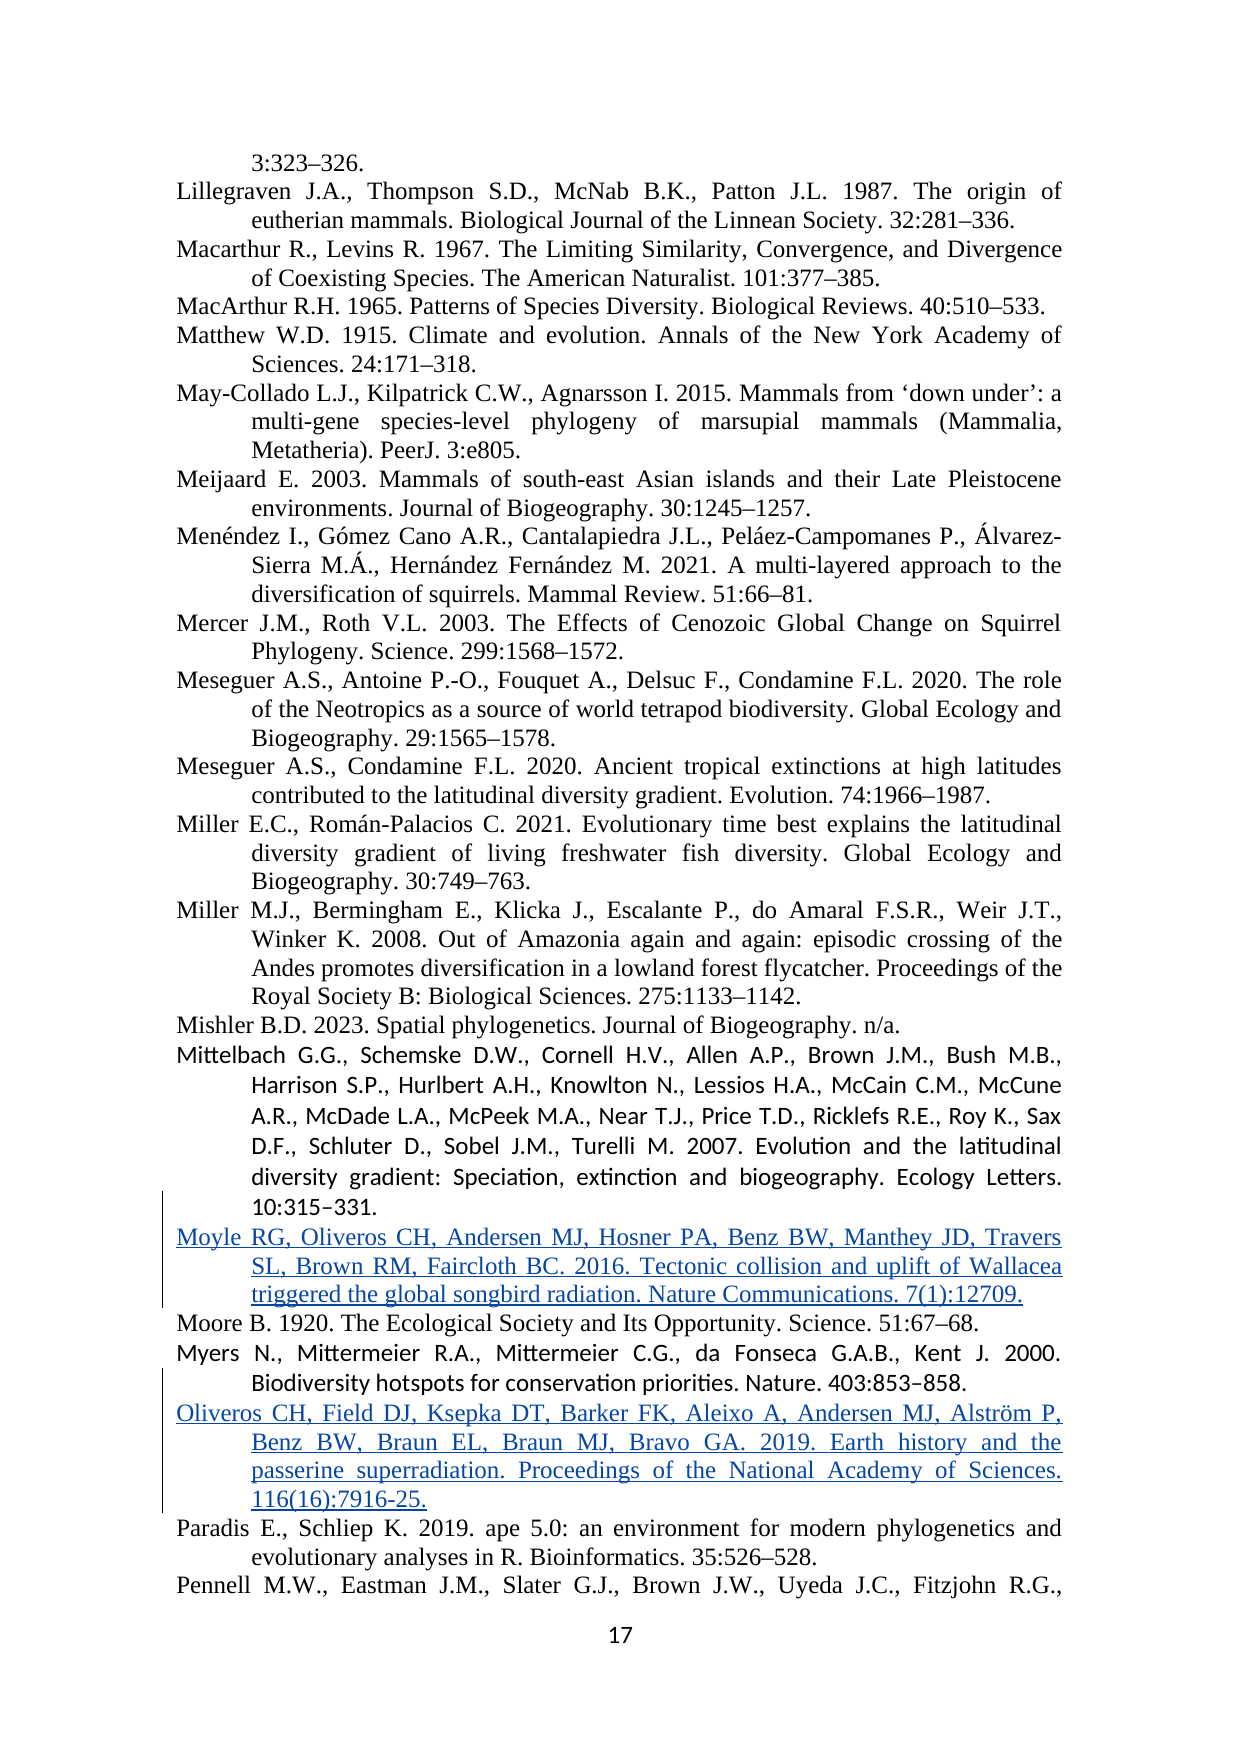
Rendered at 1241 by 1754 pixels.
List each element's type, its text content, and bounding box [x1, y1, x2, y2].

text Mishler B.D. 2023. Spatial phylogenetics. Journal of Biogeography. n/a. [176, 1010, 1063, 1039]
text Meseguer A.S., Antoine P.-O., Fouquet A., Delsuc F., Condamine F.L. 2020. The role of the Neotropics as a source of world tetrapod biodiversity. Global Ecology and Biogeography. 29:1565–1578. [176, 665, 1063, 751]
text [176, 148, 1063, 176]
text Lillegraven J.A., Thompson S.D., McNab B.K., Patton J.L. 1987. The origin of eutherian mammals. Biological Journal of the Linnean Society. 32:281–336. [176, 176, 1063, 234]
text Mercer J.M., Roth V.L. 2003. The Effects of Cenozoic Global Change on Squirrel Phylogeny. Science. 299:1568–1572. [176, 608, 1063, 665]
text Moore B. 1920. The Ecological Society and Its Opportunity. Science. 51:67–68. [176, 1308, 1063, 1337]
text May-Collado L.J., Kilpatrick C.W., Agnarsson I. 2015. Mammals from ‘down under’: a multi-gene species-level phylogeny of marsupial mammals (Mammalia, Metatheria). PeerJ. 3:e805. [176, 378, 1063, 464]
text Paradis E., Schliep K. 2019. ape 5.0: an environment for modern phylogenetics and evolutionary analyses in R. Bioinformatics. 35:526–528. [176, 1513, 1063, 1571]
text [176, 1571, 1063, 1599]
text Meseguer A.S., Condamine F.L. 2020. Ancient tropical extinctions at high latitudes contributed to the latitudinal diversity gradient. Evolution. 74:1966–1987. [176, 751, 1063, 809]
text Miller E.C., Román-Palacios C. 2021. Evolutionary time best explains the latitudinal diversity gradient of living freshwater fish diversity. Global Ecology and Biogeography. 30:749–763. [176, 809, 1063, 895]
text Macarthur R., Levins R. 1967. The Limiting Similarity, Convergence, and Divergence of Coexisting Species. The American Naturalist. 101:377–385. [176, 234, 1063, 291]
text MacArthur R.H. 1965. Patterns of Species Diversity. Biological Reviews. 40:510–533. [176, 291, 1063, 320]
text Matthew W.D. 1915. Climate and evolution. Annals of the New York Academy of Sciences. 24:171–318. [176, 320, 1063, 378]
text Meijaard E. 2003. Mammals of south-east Asian islands and their Late Pleistocene environments. Journal of Biogeography. 30:1245–1257. [176, 464, 1063, 521]
text Miller M.J., Bermingham E., Klicka J., Escalante P., do Amaral F.S.R., Weir J.T., Winker K. 2008. Out of Amazonia again and again: episodic crossing of the Andes promotes diversification in a lowland forest flycatcher. Proceedings of the Royal Society B: Biological Sciences. 275:1133–1142. [176, 895, 1063, 1010]
text Menéndez I., Gómez Cano A.R., Cantalapiedra J.L., Peláez-Campomanes P., Álvarez-Sierra M.Á., Hernández Fernández M. 2021. A multi-layered approach to the diversification of squirrels. Mammal Review. 51:66–81. [176, 521, 1063, 608]
